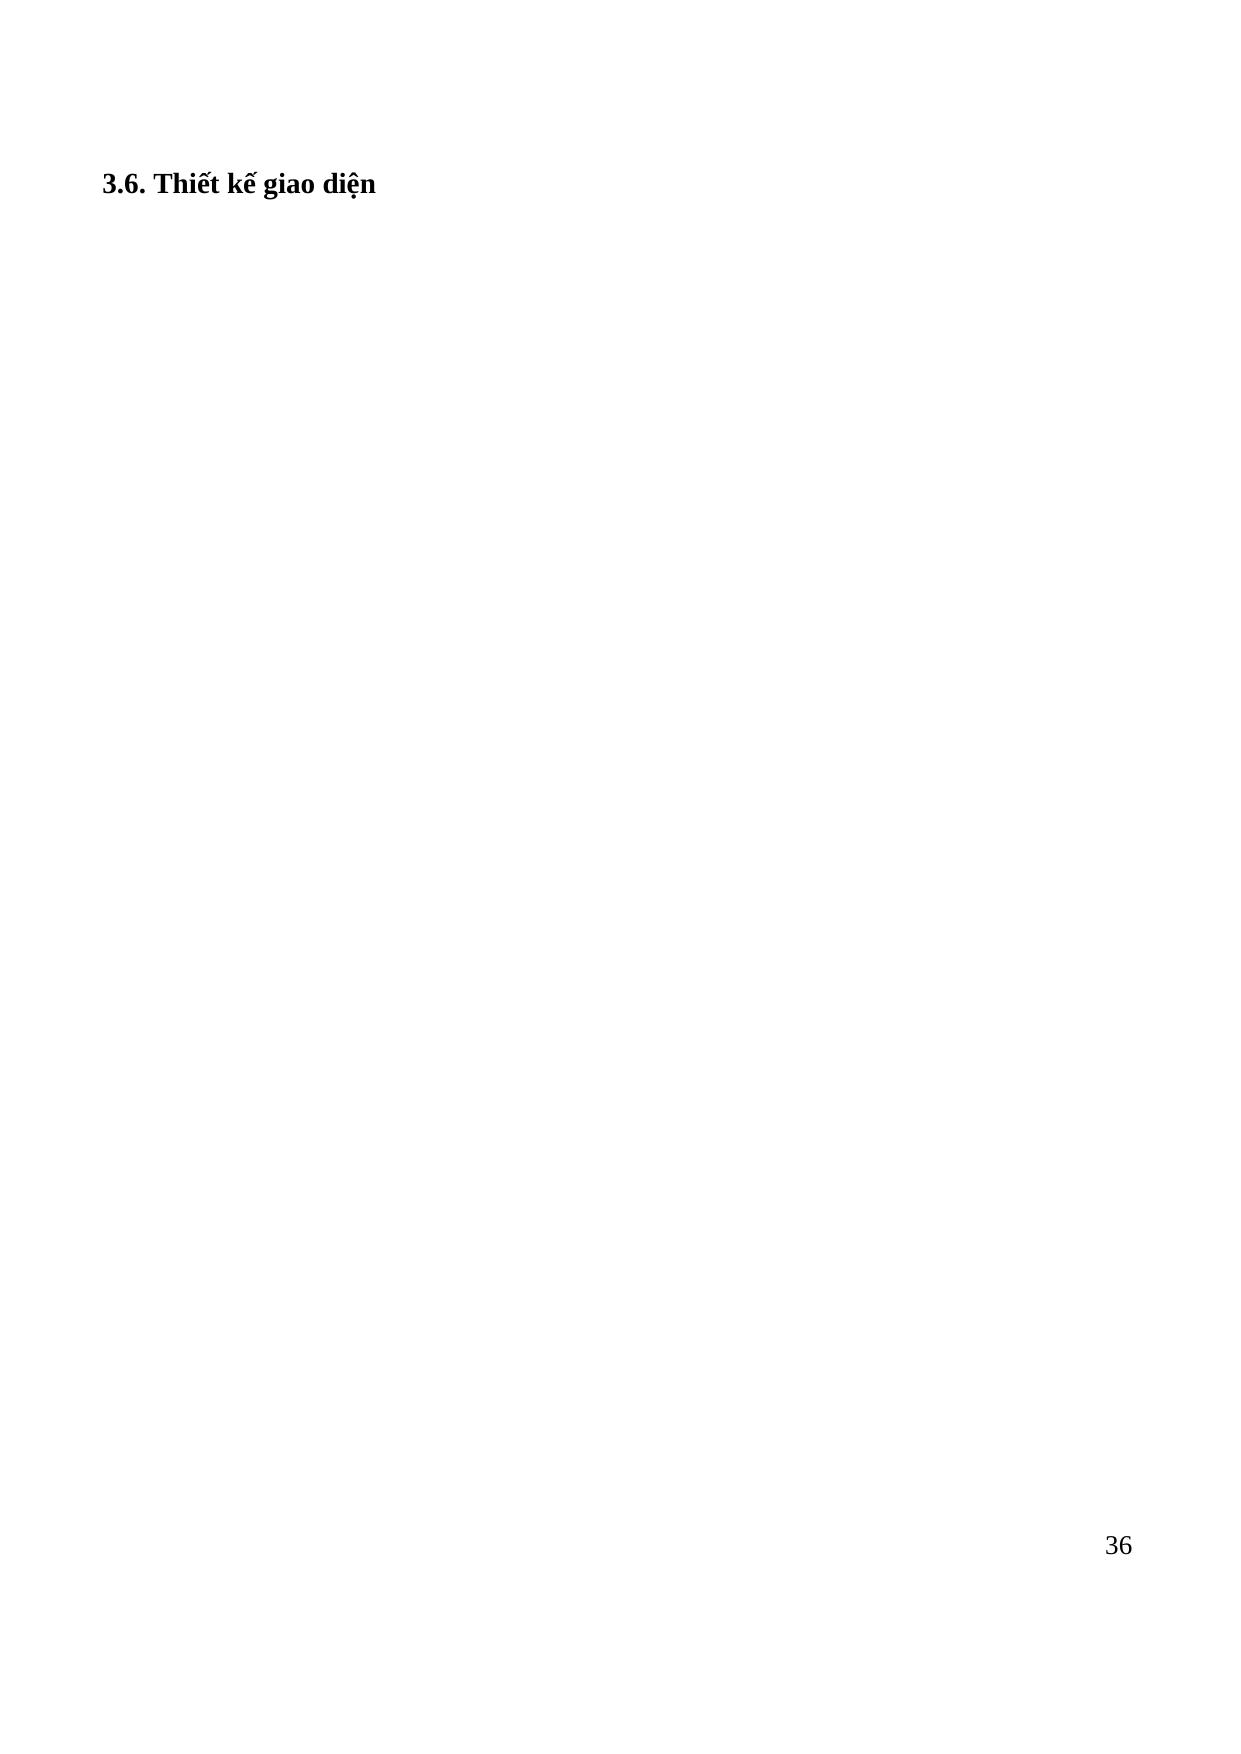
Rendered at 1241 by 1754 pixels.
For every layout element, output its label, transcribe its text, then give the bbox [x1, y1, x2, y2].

subtitle 3.6. Thiết kế giao diện [102, 167, 1132, 200]
